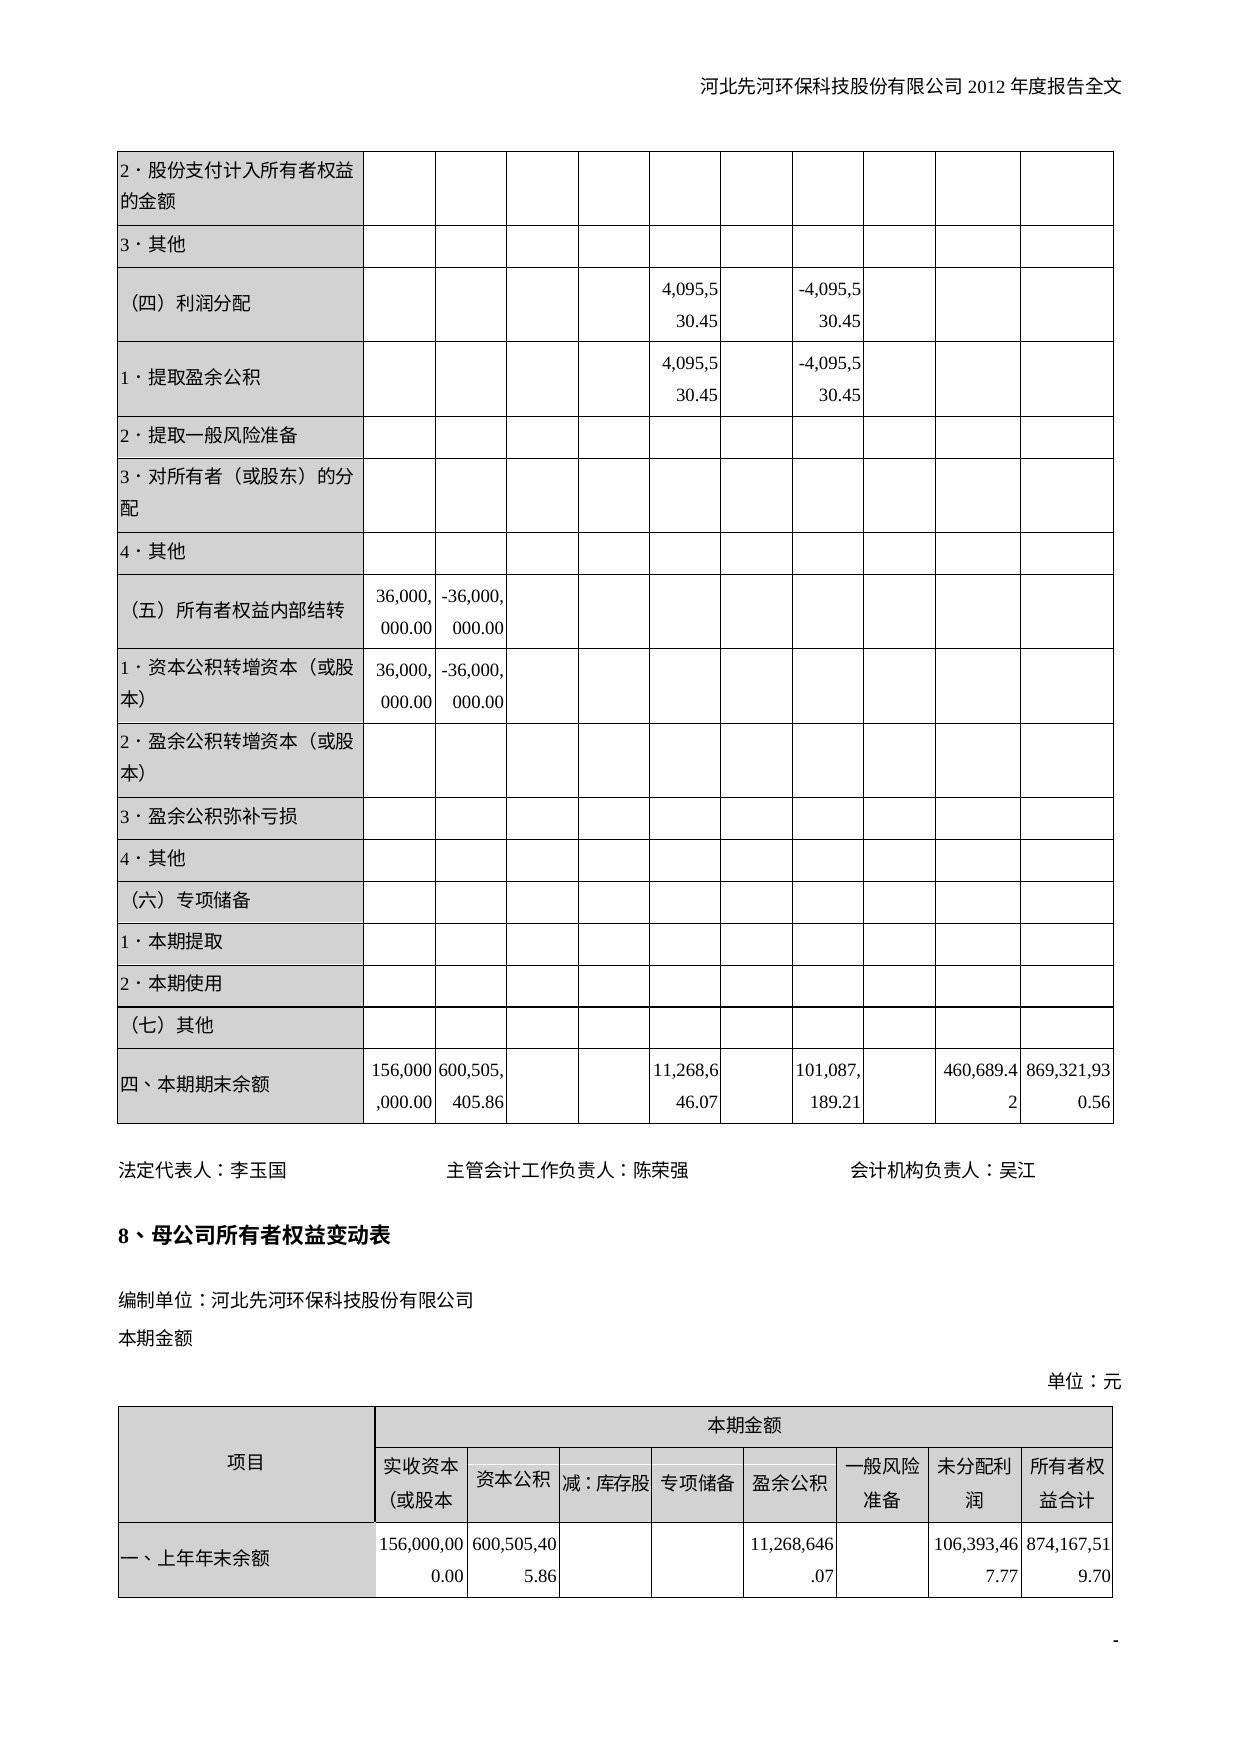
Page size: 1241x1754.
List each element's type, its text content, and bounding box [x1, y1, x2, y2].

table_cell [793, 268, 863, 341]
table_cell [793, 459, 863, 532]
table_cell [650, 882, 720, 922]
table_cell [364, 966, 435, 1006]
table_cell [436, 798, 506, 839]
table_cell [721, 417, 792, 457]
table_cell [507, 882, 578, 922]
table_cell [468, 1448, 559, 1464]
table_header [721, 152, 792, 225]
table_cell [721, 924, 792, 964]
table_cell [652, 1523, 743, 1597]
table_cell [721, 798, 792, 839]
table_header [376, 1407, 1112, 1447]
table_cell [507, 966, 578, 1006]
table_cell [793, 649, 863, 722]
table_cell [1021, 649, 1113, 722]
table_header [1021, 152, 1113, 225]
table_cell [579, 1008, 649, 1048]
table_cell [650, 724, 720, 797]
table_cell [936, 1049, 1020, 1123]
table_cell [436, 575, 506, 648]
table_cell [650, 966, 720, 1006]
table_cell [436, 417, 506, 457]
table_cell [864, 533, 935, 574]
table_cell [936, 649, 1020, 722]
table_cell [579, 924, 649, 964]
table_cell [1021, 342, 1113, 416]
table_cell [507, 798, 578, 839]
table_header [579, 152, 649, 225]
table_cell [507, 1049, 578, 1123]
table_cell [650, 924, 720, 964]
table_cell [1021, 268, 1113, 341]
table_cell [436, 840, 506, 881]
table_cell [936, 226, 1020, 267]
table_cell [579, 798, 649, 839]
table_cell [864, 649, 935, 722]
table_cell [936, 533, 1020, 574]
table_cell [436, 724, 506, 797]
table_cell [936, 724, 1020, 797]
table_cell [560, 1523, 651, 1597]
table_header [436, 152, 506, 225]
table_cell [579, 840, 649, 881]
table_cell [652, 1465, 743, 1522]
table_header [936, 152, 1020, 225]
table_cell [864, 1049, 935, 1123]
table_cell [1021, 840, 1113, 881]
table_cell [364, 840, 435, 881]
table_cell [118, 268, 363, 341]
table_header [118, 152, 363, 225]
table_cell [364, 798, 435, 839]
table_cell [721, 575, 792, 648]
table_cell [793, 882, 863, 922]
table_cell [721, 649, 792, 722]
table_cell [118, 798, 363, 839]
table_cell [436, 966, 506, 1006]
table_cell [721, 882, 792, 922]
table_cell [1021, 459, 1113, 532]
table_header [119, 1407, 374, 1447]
text 编制单位：河北先河环保科技股份有限公司 本期金额 [118, 1287, 476, 1351]
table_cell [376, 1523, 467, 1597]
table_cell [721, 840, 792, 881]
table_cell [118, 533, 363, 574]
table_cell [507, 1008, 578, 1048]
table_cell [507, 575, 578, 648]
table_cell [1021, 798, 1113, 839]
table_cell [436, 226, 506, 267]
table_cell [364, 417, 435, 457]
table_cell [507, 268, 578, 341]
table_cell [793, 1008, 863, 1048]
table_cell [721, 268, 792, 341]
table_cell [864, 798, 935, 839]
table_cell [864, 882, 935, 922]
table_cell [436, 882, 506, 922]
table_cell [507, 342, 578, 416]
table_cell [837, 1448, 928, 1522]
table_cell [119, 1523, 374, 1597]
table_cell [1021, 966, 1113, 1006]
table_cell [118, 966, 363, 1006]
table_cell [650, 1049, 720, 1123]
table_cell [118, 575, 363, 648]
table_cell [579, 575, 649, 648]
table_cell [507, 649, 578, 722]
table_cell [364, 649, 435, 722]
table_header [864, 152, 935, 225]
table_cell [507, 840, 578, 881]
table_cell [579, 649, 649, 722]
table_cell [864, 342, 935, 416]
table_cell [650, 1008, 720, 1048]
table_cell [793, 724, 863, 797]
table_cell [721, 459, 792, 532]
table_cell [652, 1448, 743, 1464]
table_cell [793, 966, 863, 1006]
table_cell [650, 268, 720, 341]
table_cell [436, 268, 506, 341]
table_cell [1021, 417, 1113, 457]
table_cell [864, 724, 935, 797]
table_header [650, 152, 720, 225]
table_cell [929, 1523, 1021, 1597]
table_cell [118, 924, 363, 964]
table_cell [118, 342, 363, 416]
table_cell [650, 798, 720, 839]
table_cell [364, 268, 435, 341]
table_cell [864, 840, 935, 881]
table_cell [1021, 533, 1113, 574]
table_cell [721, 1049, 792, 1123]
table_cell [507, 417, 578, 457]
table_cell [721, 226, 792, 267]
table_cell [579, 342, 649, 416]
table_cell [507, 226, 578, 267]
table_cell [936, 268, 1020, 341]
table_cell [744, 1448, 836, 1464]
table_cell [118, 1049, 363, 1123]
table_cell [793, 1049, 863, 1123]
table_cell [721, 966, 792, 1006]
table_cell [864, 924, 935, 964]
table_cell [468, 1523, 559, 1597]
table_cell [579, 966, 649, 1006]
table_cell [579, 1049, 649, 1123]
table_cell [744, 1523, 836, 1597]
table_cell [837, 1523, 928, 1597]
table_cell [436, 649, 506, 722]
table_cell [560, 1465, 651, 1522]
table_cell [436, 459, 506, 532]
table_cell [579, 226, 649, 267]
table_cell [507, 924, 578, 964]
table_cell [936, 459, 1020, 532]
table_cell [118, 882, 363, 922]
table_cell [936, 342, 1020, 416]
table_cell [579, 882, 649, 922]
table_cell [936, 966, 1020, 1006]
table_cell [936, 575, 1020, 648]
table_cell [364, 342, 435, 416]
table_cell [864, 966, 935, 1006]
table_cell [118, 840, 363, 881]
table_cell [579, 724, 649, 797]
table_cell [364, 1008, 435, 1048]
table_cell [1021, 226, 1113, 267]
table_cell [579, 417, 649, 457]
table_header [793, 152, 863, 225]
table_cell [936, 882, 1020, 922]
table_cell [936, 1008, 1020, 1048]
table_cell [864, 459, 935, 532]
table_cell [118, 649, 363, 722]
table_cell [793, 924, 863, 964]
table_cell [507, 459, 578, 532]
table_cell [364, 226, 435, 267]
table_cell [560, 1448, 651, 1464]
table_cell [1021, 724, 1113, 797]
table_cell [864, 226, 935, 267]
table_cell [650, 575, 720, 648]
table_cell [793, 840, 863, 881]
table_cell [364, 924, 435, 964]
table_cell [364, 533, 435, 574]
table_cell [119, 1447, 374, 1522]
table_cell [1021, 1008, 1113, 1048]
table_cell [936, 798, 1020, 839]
text 法定代表人：李玉国 主管会计工作负责人：陈荣强 会计机构负责人：吴江 [118, 1157, 1138, 1183]
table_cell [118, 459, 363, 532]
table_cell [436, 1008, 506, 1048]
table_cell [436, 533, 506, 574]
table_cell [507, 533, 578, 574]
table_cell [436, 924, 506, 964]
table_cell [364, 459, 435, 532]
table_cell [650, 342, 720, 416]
text 单位：元 [1047, 1369, 1138, 1394]
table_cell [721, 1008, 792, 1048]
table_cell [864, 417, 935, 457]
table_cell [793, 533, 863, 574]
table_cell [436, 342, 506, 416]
subtitle 8、母公司所有者权益变动表 [118, 1220, 1138, 1250]
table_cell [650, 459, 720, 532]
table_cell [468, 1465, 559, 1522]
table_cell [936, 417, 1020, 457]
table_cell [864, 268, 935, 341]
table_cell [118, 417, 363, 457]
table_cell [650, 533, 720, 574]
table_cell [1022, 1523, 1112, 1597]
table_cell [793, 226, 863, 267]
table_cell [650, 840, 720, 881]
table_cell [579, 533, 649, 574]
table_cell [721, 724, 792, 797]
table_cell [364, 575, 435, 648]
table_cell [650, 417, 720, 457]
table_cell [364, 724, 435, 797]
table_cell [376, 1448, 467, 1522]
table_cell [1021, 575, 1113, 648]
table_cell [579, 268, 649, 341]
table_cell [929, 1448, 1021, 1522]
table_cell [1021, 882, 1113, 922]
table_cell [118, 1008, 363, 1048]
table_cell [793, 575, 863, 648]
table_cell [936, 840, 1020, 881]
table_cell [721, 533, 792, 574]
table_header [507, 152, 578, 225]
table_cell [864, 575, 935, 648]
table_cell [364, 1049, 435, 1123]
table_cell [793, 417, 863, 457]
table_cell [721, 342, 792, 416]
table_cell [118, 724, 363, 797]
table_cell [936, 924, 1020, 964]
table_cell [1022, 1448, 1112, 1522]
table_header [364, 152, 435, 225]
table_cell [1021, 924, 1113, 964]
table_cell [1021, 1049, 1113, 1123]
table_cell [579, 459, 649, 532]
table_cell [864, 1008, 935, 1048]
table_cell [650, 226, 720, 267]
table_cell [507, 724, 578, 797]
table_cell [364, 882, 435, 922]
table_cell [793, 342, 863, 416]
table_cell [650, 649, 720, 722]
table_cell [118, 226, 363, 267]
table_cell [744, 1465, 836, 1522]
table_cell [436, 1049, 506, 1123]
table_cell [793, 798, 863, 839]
